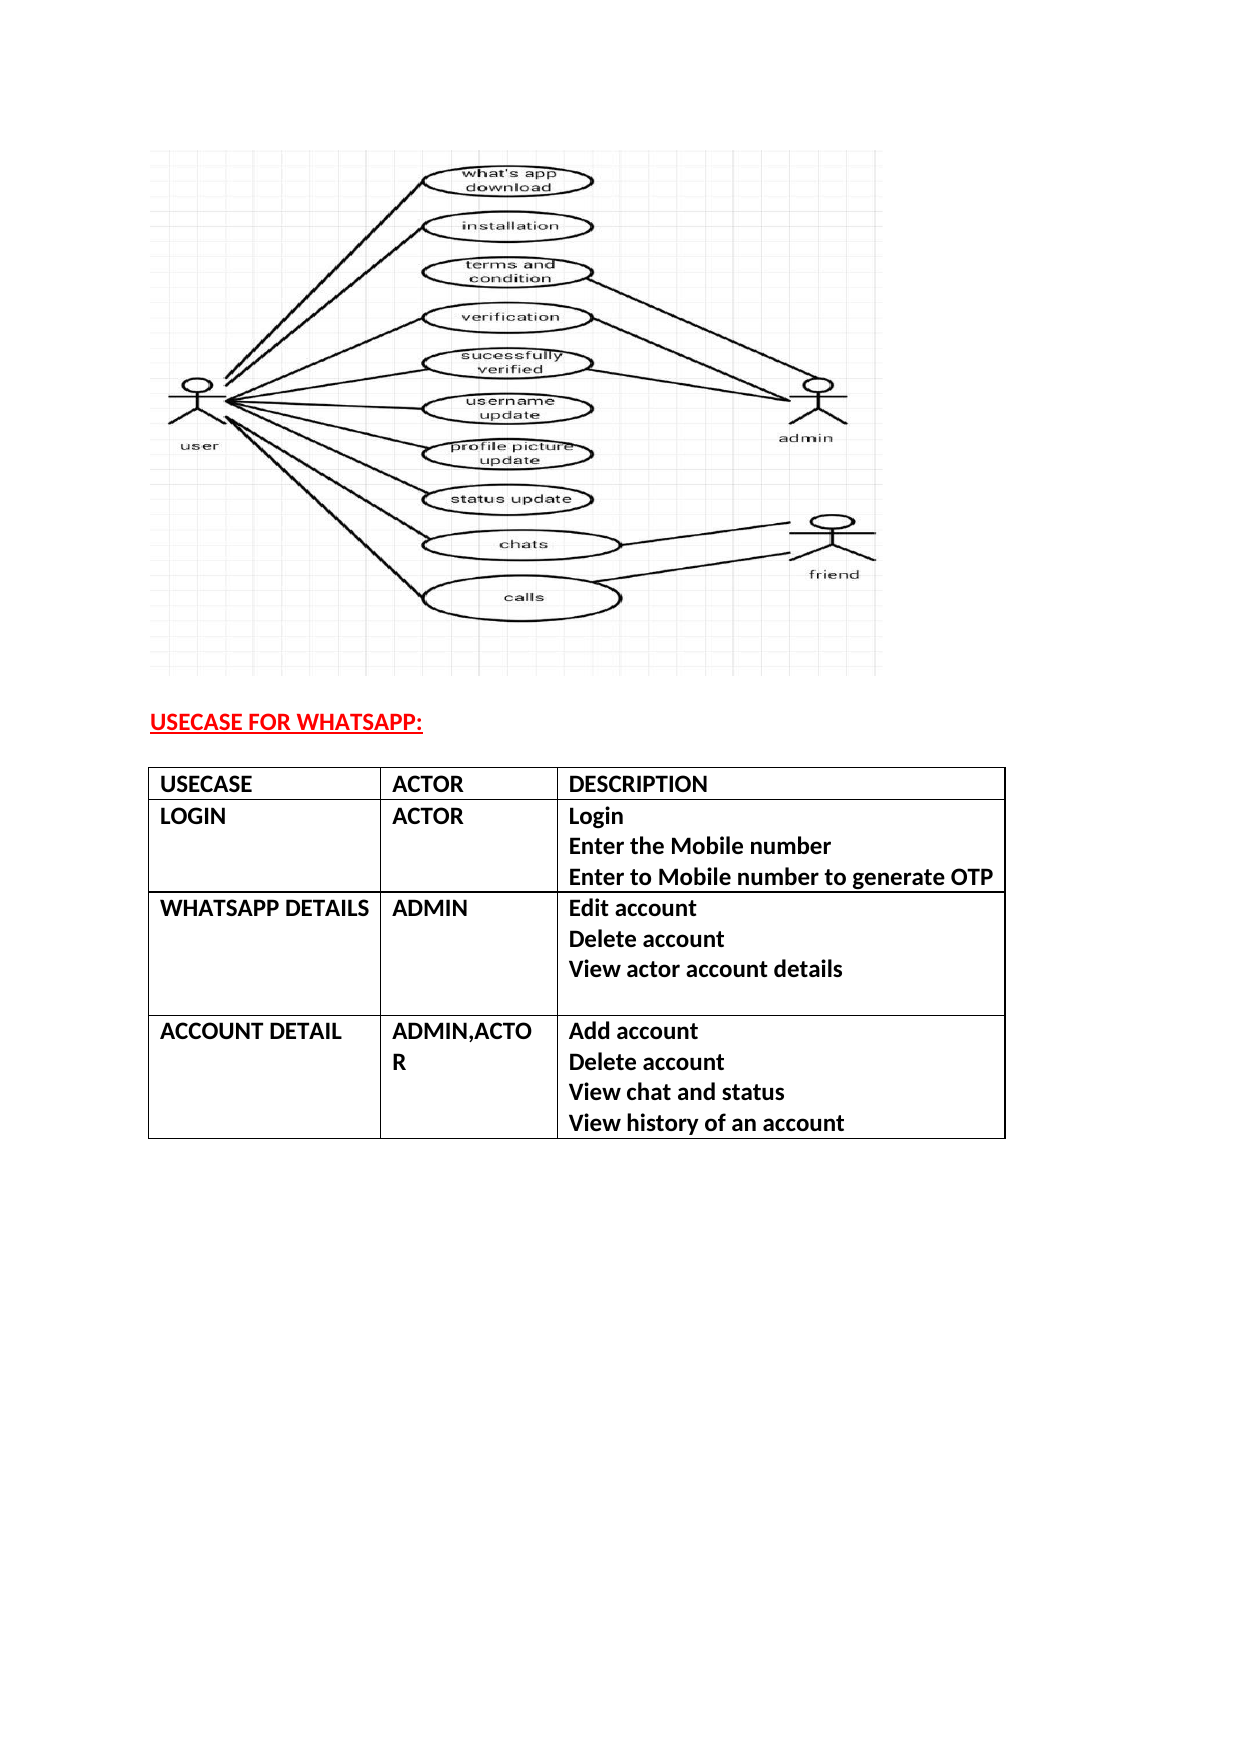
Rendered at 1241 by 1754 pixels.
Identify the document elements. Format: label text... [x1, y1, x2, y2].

table_cell ACCOUNT DETAIL [149, 1016, 380, 1138]
text USECASE FOR WHATSAPP: [150, 706, 1090, 737]
table_cell ADMIN [381, 893, 557, 1014]
picture [150, 150, 883, 676]
table_cell Edit account Delete account View actor account details [558, 893, 1004, 1014]
table_header USECASE [149, 768, 380, 799]
table_cell ADMIN,ACTOR [381, 1016, 557, 1138]
table_cell WHATSAPP DETAILS [149, 893, 380, 1014]
table_header ACTOR [381, 768, 557, 799]
table_cell LOGIN [149, 800, 380, 891]
table_cell Login Enter the Mobile number Enter to Mobile number to generate OTP [558, 800, 1004, 891]
table_cell Add account Delete account View chat and status View history of an account [558, 1016, 1004, 1138]
table_cell ACTOR [381, 800, 557, 891]
table_header DESCRIPTION [558, 768, 1004, 799]
